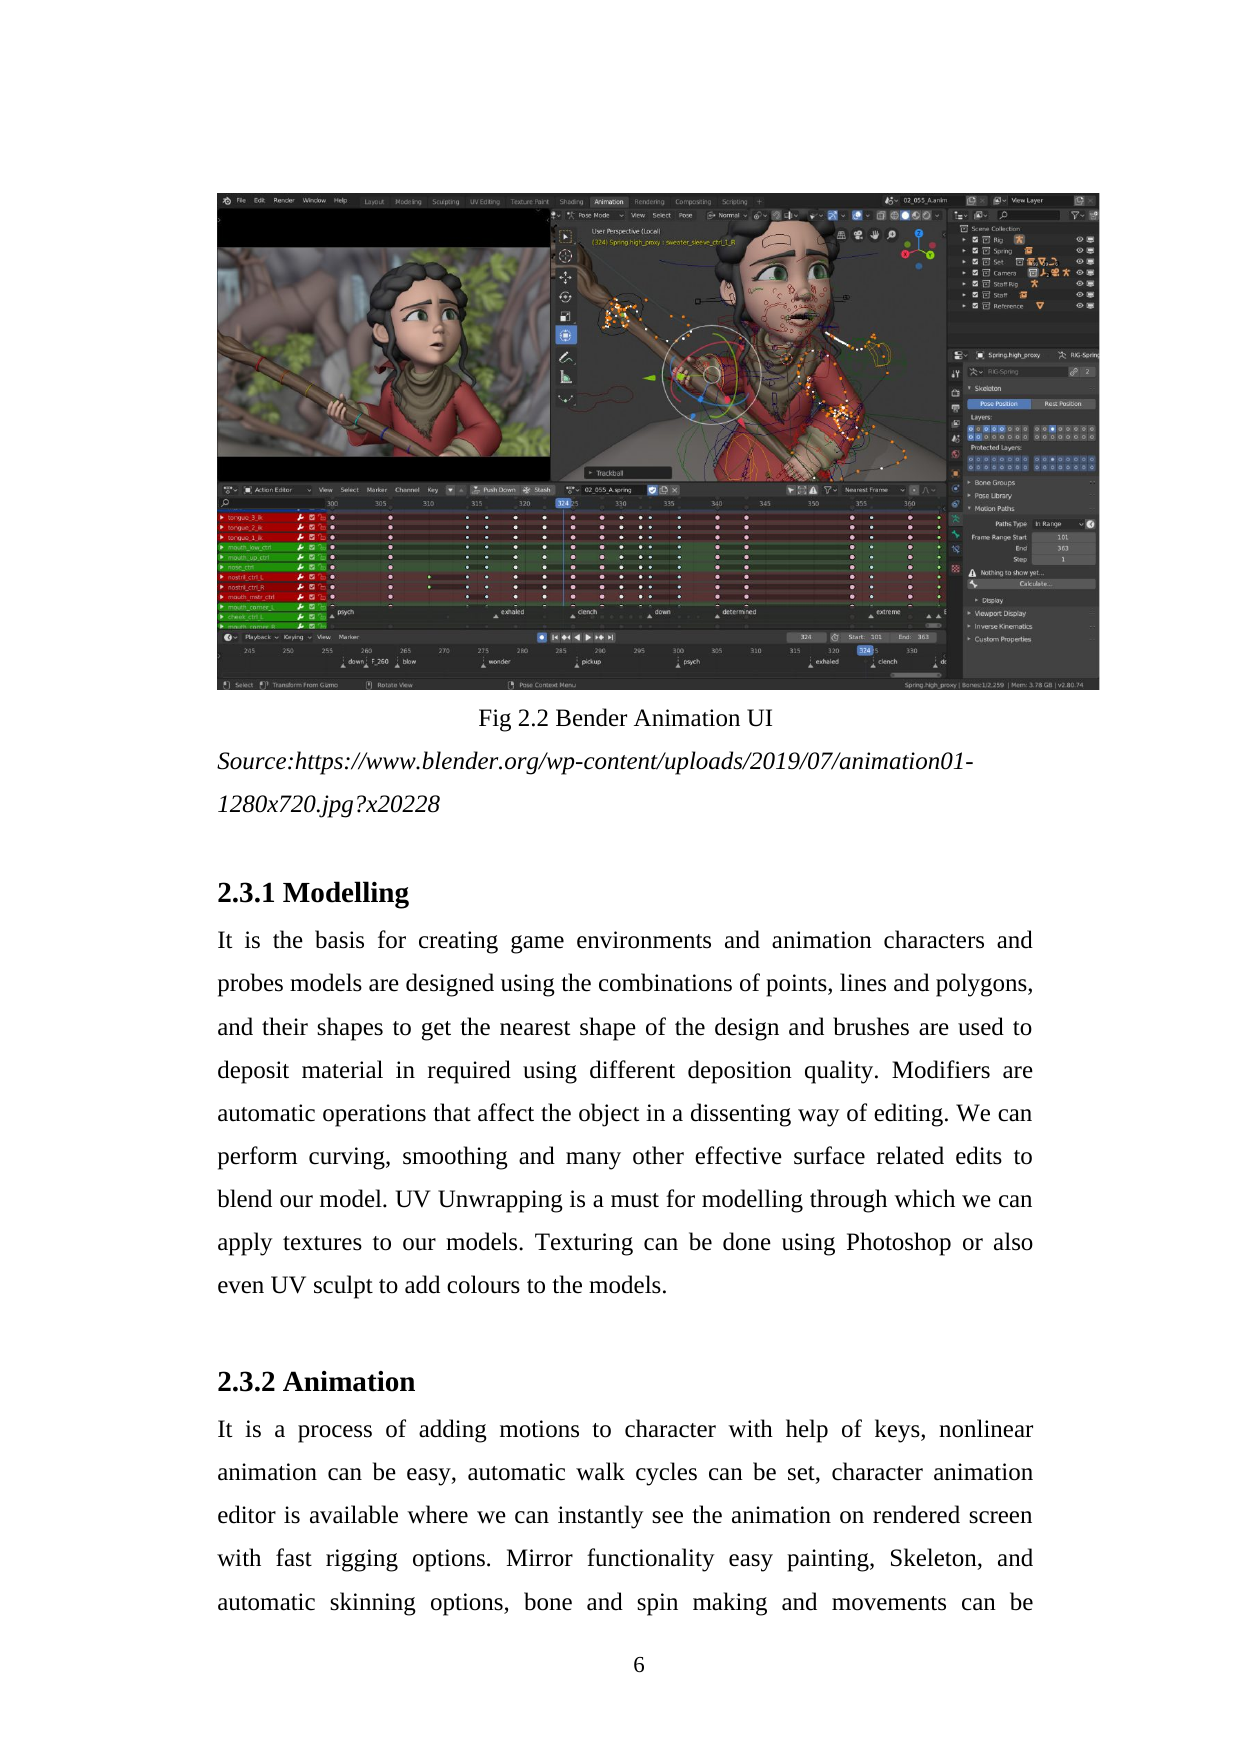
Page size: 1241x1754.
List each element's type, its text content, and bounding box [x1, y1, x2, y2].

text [217, 1414, 1034, 1615]
picture [217, 193, 1100, 690]
text 2.3.2 Animation [217, 1364, 1034, 1397]
text It is the basis for creating game environments and animation characters and probes models are designed using the combinations of points, lines and polygons, and their shapes to get the nearest shape of the design and brushes are used to deposit material in required using different deposition quality. Modifiers are automatic operations that affect the object in a dissenting way of editing. We can perform curving, smoothing and many other effective surface related edits to blend our model. UV Unwrapping is a must for modelling through which we can apply textures to our models. Texturing can be done using Photoshop or also even UV sculpt to add colours to the models. [217, 925, 1034, 1299]
text Fig 2.2 Bender Animation UI [217, 703, 1034, 731]
text 2.3.1 Modelling [217, 875, 1034, 909]
text Source:https://www.blender.org/wp-content/uploads/2019/07/animation01-1280x720.jpg?x20228 [217, 746, 1034, 818]
